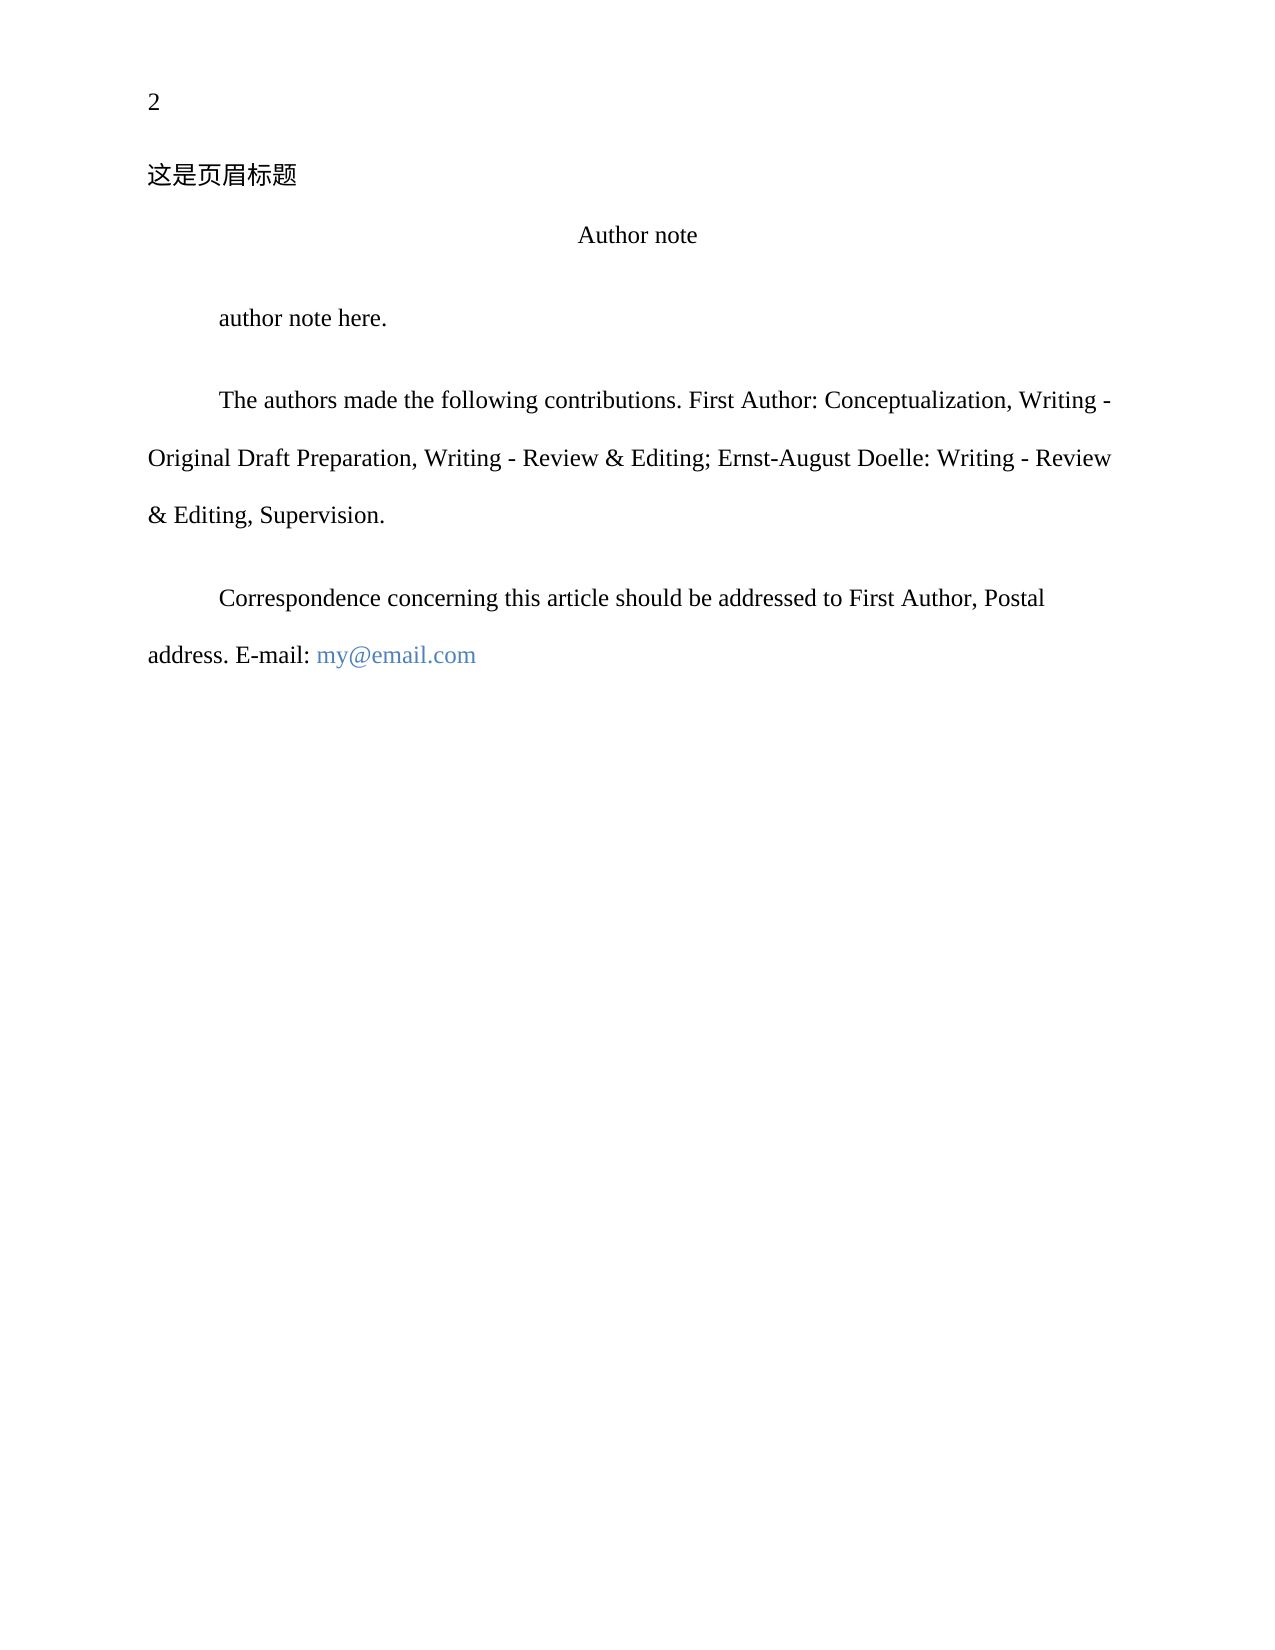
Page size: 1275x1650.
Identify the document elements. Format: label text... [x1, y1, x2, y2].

text The authors made the following contributions. First Author: Conceptualization, Writing - Original Draft Preparation, Writing - Review & Editing; Ernst-August Doelle: Writing - Review & Editing, Supervision. [148, 385, 1127, 529]
text author note here. [148, 303, 1127, 331]
text Correspondence concerning this article should be addressed to First Author, Postal address. E-mail: my@email.com [148, 583, 1127, 669]
text Author note [148, 220, 1127, 249]
